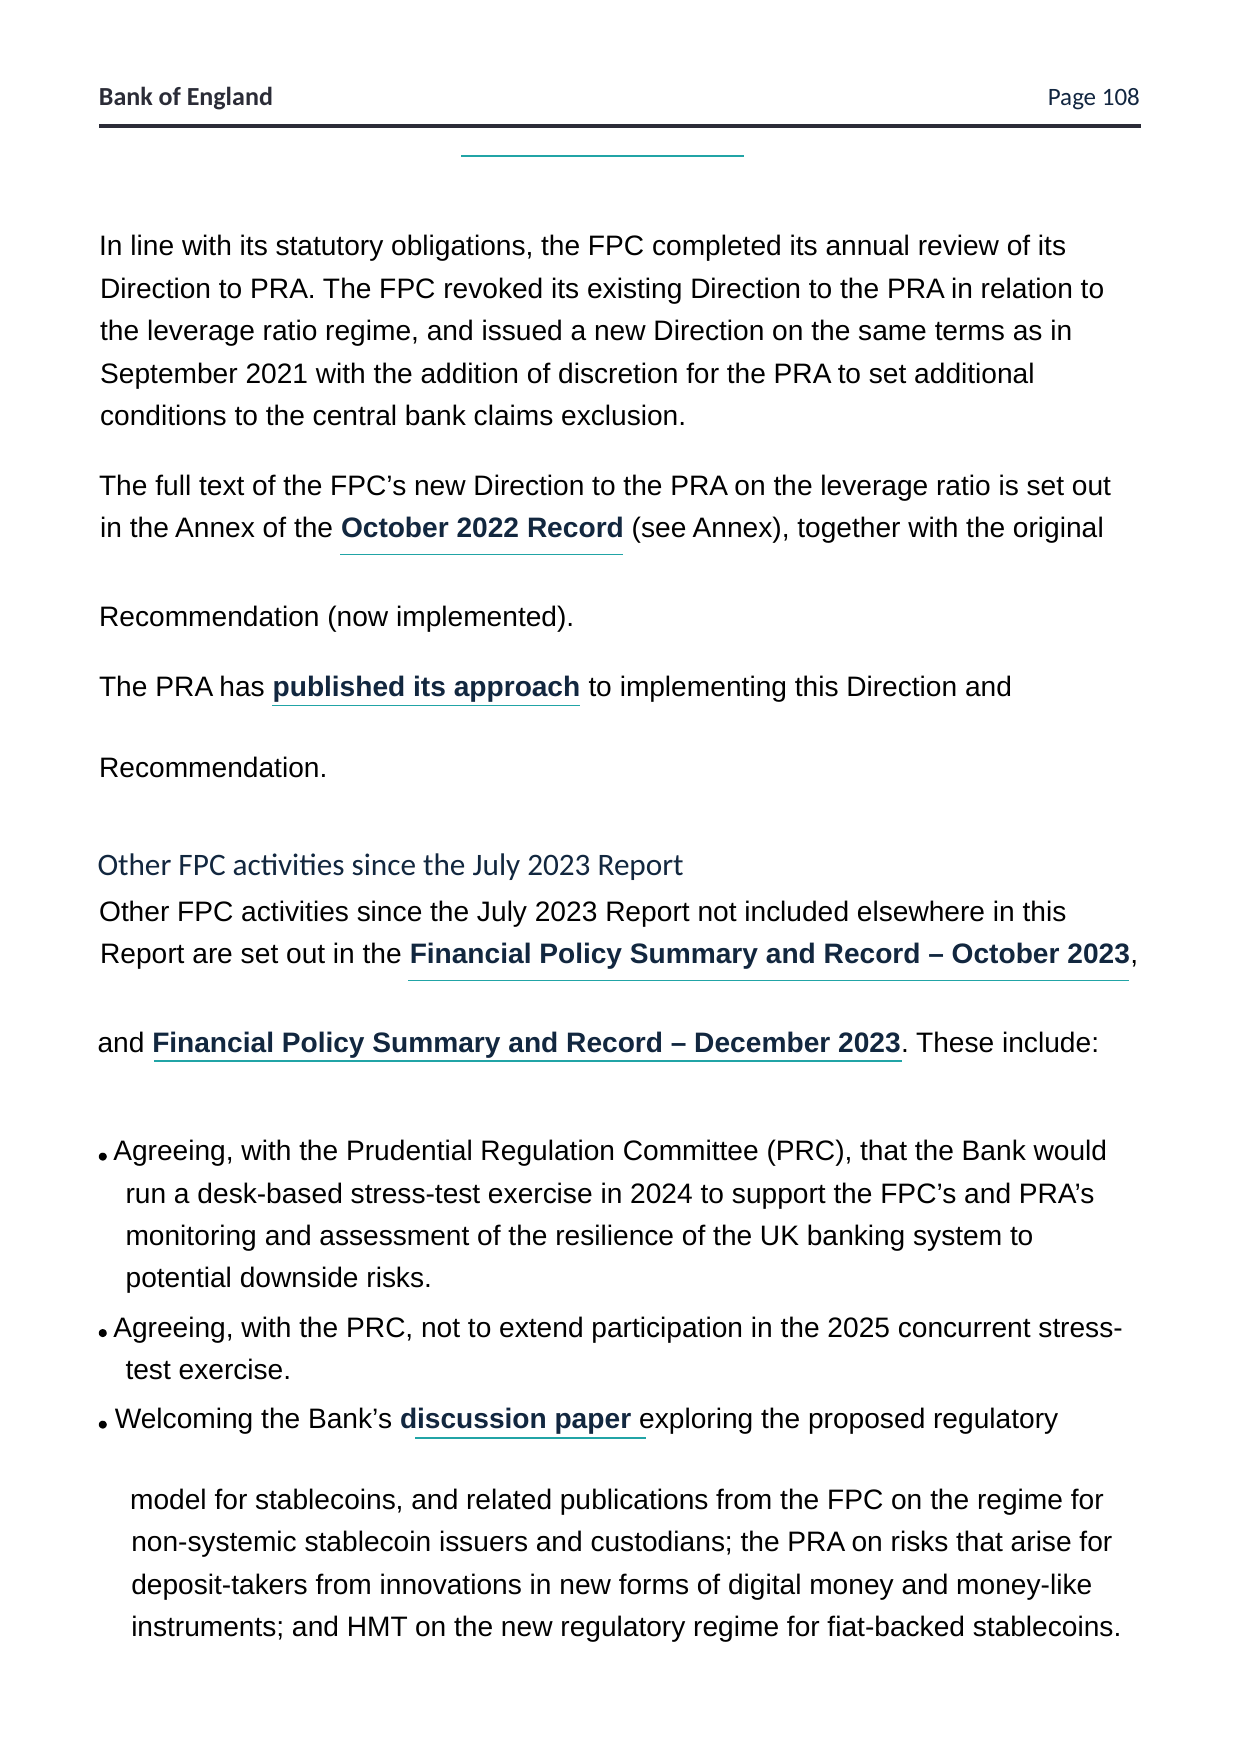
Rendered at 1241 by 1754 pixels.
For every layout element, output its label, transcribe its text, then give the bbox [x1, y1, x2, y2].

text model for stablecoins, and related publications from the FPC on the regime for non-systemic stablecoin issuers and custodians; the PRA on risks that arise for deposit-takers from innovations in new forms of digital money and money-like instruments; and HMT on the new regulatory regime for fiat-backed stablecoins. [130, 1483, 1139, 1642]
text Welcoming the Bank’s discussion paper exploring the proposed regulatory [99, 1402, 1139, 1435]
text Recommendation (now implemented). [99, 599, 1139, 632]
subtitle Other FPC activities since the July 2023 Report [97, 845, 1140, 883]
text Other FPC activities since the July 2023 Report not included elsewhere in this Report are set out in the Financial Policy Summary and Record – October 2023, [99, 895, 1139, 970]
text and Financial Policy Summary and Record – December 2023. These include: [97, 1026, 1140, 1058]
text The full text of the FPC’s new Direction to the PRA on the leverage ratio is set out in the Annex of the October 2022 Record (see Annex), together with the original [99, 469, 1139, 544]
text In line with its statutory obligations, the FPC completed its annual review of its Direction to PRA. The FPC revoked its existing Direction to the PRA in relation to the leverage ratio regime, and issued a new Direction on the same terms as in September 2021 with the addition of discretion for the PRA to set additional conditions to the central bank claims exclusion. [99, 229, 1139, 431]
text The PRA has published its approach to implementing this Direction and [99, 670, 1139, 702]
text Agreeing, with the PRC, not to extend participation in the 2025 concurrent stress-test exercise. [99, 1311, 1139, 1386]
text Agreeing, with the Prudential Regulation Committee (PRC), that the Bank would run a desk-based stress-test exercise in 2024 to support the FPC’s and PRA’s monitoring and assessment of the resilience of the UK banking system to potential downside risks. [99, 1134, 1139, 1294]
text Recommendation. [99, 751, 1139, 783]
